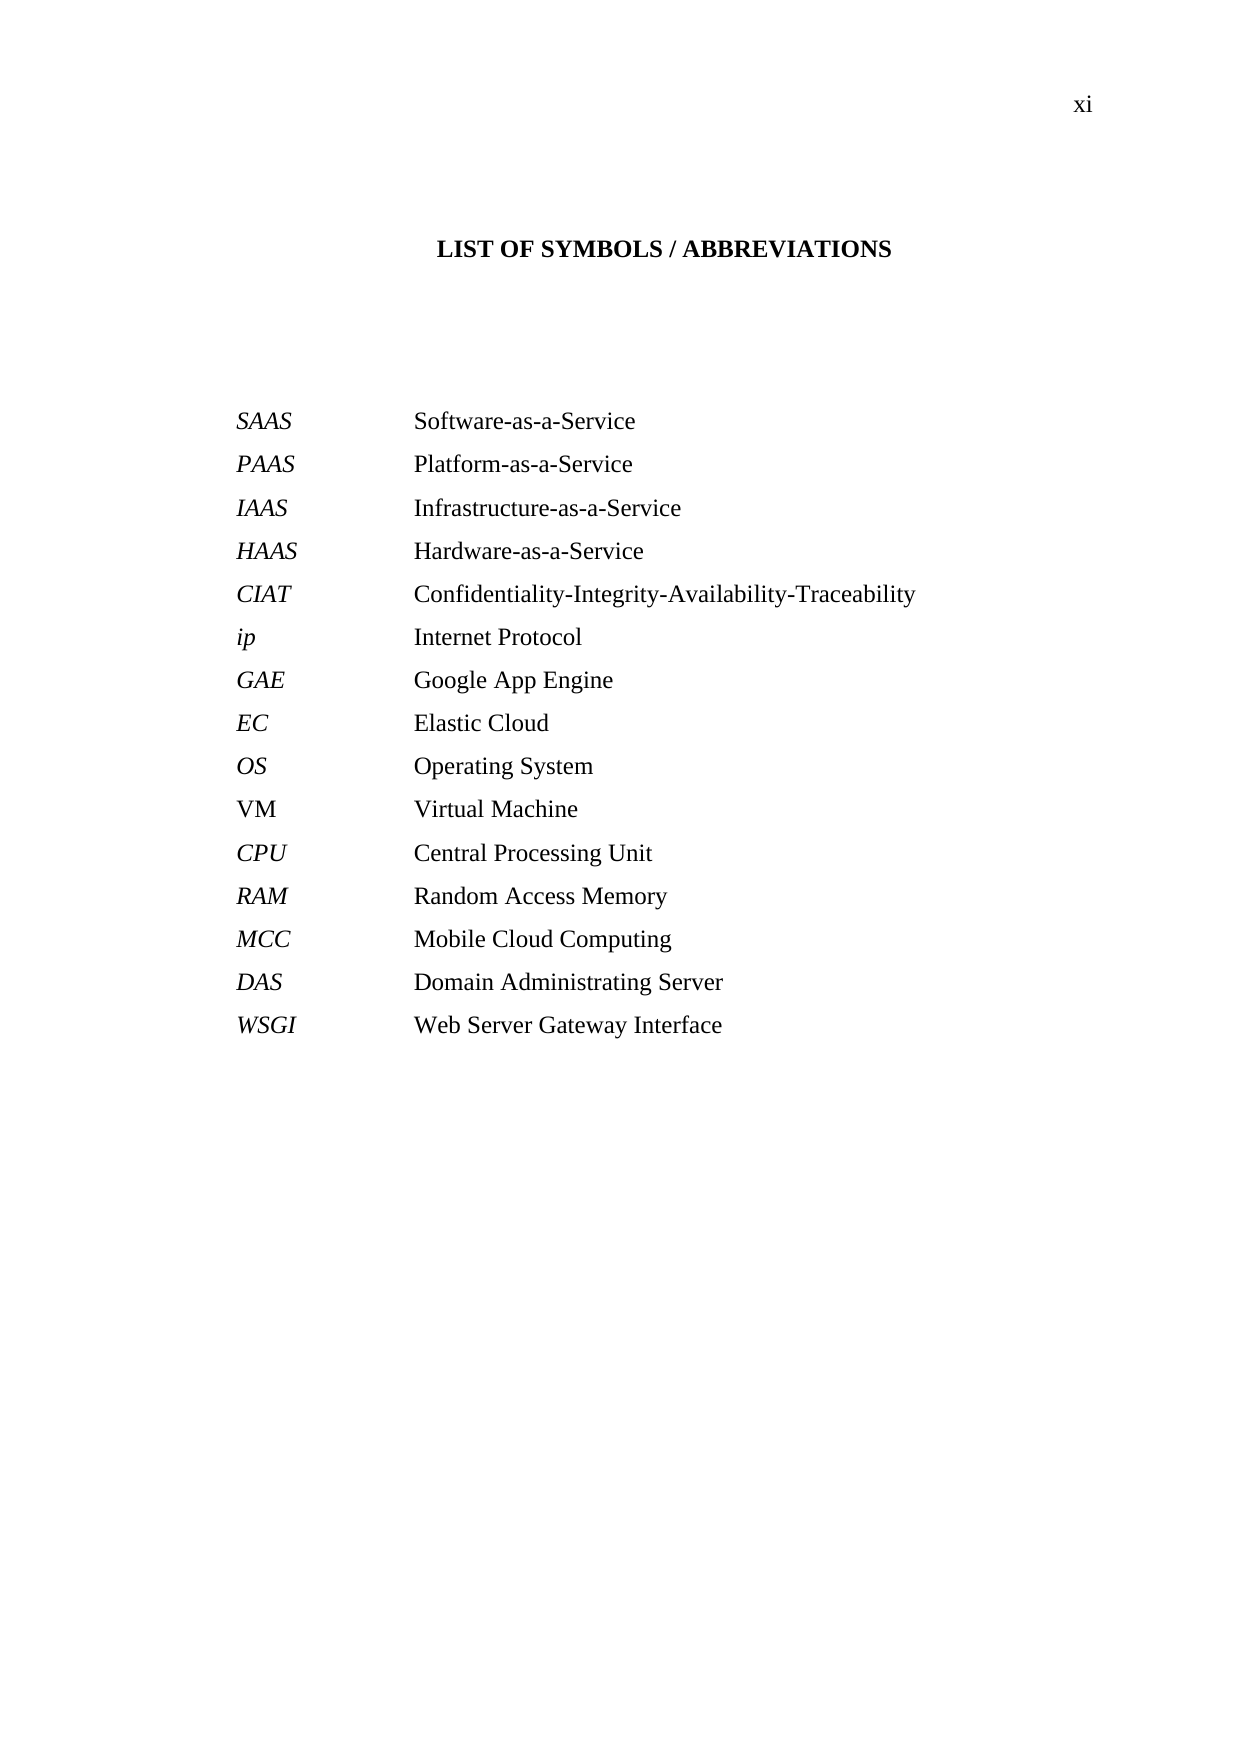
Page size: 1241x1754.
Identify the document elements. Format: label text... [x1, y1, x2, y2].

text EC Elastic Cloud [236, 708, 1092, 737]
text DAS Domain Administrating Server [236, 967, 1092, 996]
text CIAT Confidentiality-Integrity-Availability-Traceability [236, 579, 1092, 608]
text WSGI Web Server Gateway Interface [236, 1010, 1092, 1039]
text MCC Mobile Cloud Computing [236, 924, 1092, 953]
text HAAS Hardware-as-a-Service [236, 536, 1092, 564]
text VM Virtual Machine [236, 794, 1092, 823]
text PAAS Platform-as-a-Service [236, 449, 1092, 478]
text CPU Central Processing Unit [236, 838, 1092, 866]
text RAM Random Access Memory [236, 881, 1092, 909]
text IAAS Infrastructure-as-a-Service [236, 493, 1092, 521]
text OS Operating System [236, 751, 1092, 780]
text GAE Google App Engine [236, 665, 1092, 694]
text ip Internet Protocol [236, 622, 1092, 651]
text SAAS Software-as-a-Service [236, 406, 1092, 435]
subtitle LIST OF SYMBOLS / ABBREVIATIONS [236, 234, 1092, 263]
